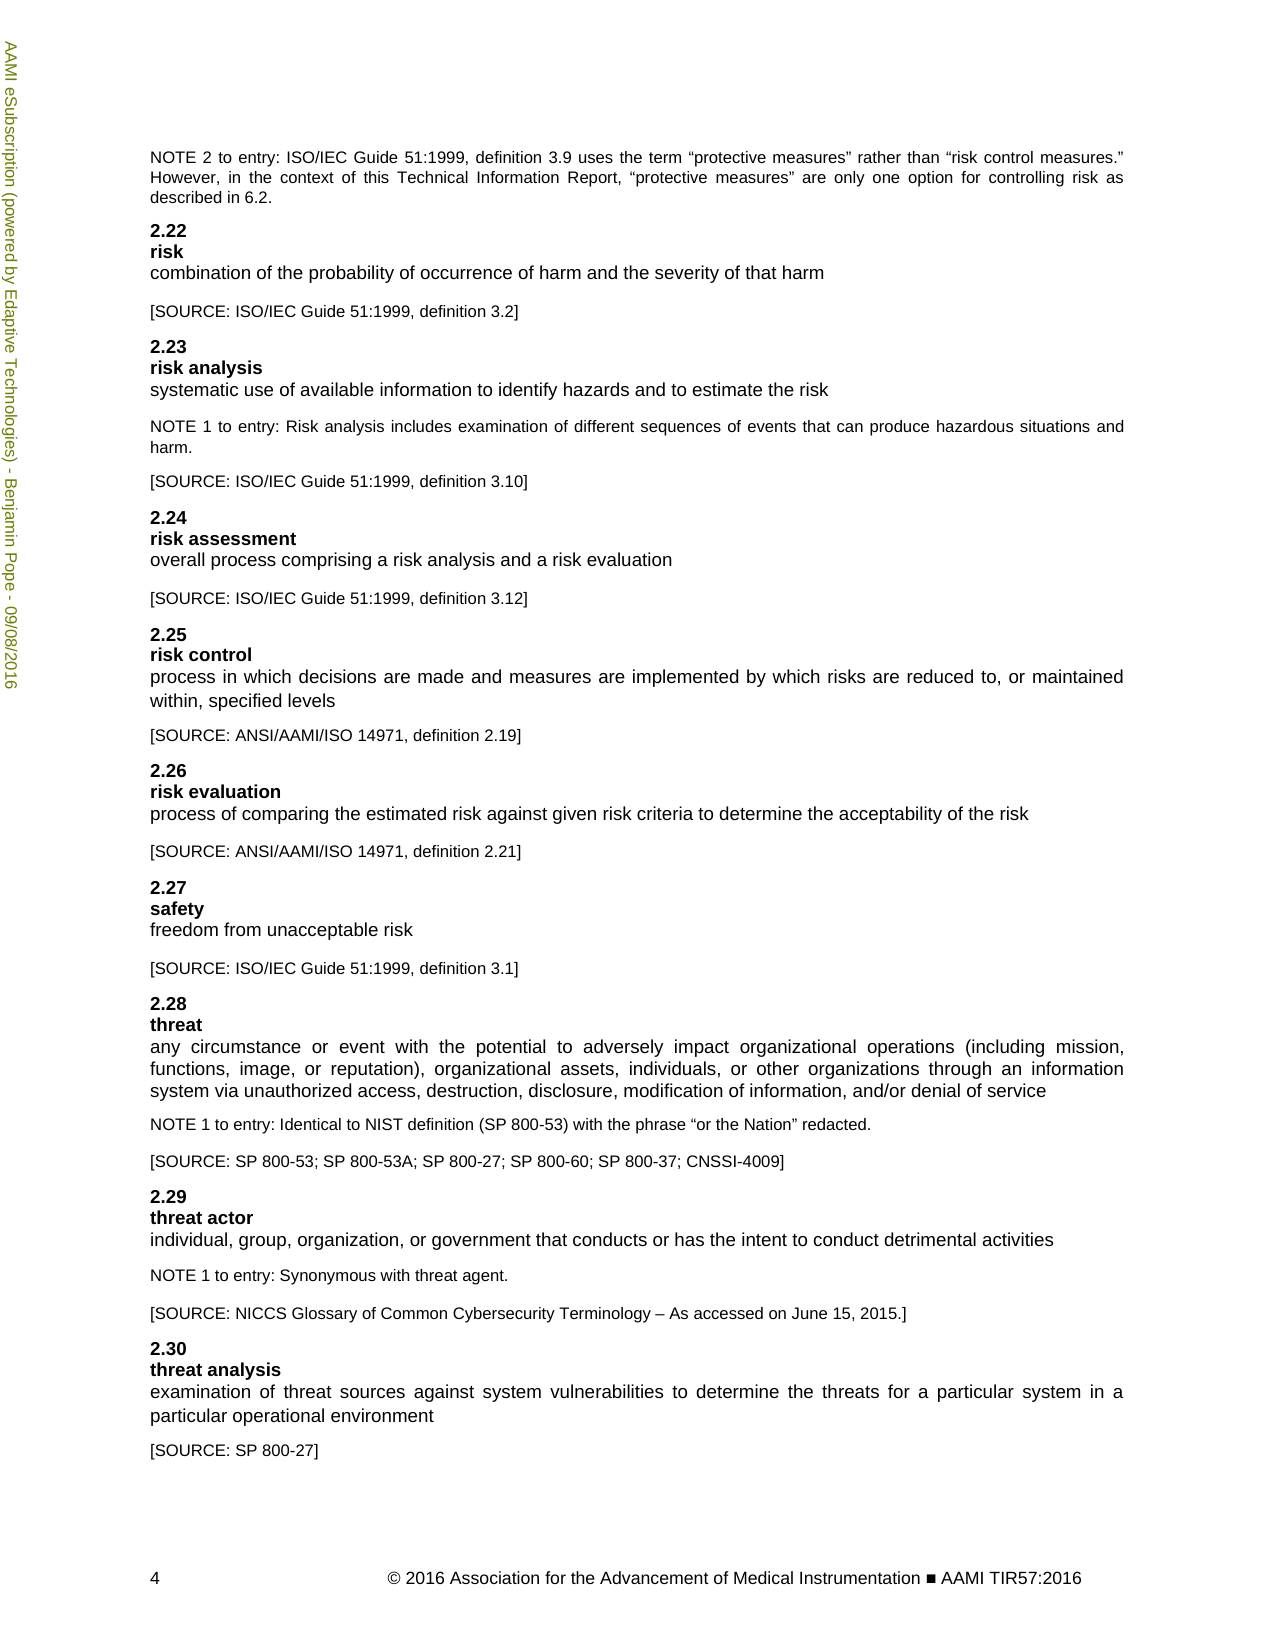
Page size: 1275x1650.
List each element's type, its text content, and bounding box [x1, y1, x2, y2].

text 2.30 [150, 1338, 1125, 1360]
text NOTE 1 to entry: Synonymous with threat agent. [150, 1266, 1125, 1285]
text 2.25 [150, 623, 1125, 645]
text threat analysis [150, 1360, 1125, 1381]
text NOTE 2 to entry: ISO/IEC Guide 51:1999, definition 3.9 uses the term “protective measures” rather than “risk control measures.” However, in the context of this Technical Information Report, “protective measures” are only one option for controlling risk as described in 6.2. [150, 148, 1125, 207]
text systematic use of available information to identify hazards and to estimate the risk [150, 379, 1125, 400]
text freedom from unacceptable risk [150, 919, 1125, 941]
text [SOURCE: ISO/IEC Guide 51:1999, definition 3.2] [150, 302, 1125, 321]
text [SOURCE: SP 800-27] [150, 1441, 1125, 1460]
text [SOURCE: ISO/IEC Guide 51:1999, definition 3.10] [150, 472, 1125, 491]
text 4 © 2016 Association for the Advancement of Medical Instrumentation ■ AAMI TIR57:2016 [150, 1568, 1125, 1588]
text [SOURCE: SP 800-53; SP 800-53A; SP 800-27; SP 800-60; SP 800-37; CNSSI-4009] [150, 1152, 1125, 1171]
text threat [150, 1015, 1125, 1036]
text combination of the probability of occurrence of harm and the severity of that harm [150, 262, 1125, 284]
text NOTE 1 to entry: Risk analysis includes examination of different sequences of events that can produce hazardous situations and harm. [150, 416, 1125, 457]
text any circumstance or event with the potential to adversely impact organizational operations (including mission, functions, image, or reputation), organizational assets, individuals, or other organizations through an information system via unauthorized access, destruction, disclosure, modification of information, and/or denial of service [150, 1036, 1125, 1102]
text 2.29 [150, 1186, 1125, 1208]
text 2.24 [150, 507, 1125, 528]
text threat actor [150, 1208, 1125, 1229]
text examination of threat sources against system vulnerabilities to determine the threats for a particular system in a particular operational environment [150, 1381, 1125, 1426]
text NOTE 1 to entry: Identical to NIST definition (SP 800-53) with the phrase “or the Nation” redacted. [150, 1114, 1125, 1133]
text 2.23 [150, 336, 1125, 358]
text risk control [150, 645, 1125, 666]
text [SOURCE: NICCS Glossary of Common Cybersecurity Terminology – As accessed on June 15, 2015.] [150, 1304, 1125, 1323]
text 2.26 [150, 760, 1125, 782]
text individual, group, organization, or government that conducts or has the intent to conduct detrimental activities [150, 1229, 1125, 1250]
text overall process comprising a risk analysis and a risk evaluation [150, 549, 1125, 571]
text [SOURCE: ANSI/AAMI/ISO 14971, definition 2.19] [150, 726, 1125, 745]
text 2.22 [150, 220, 1125, 241]
text process of comparing the estimated risk against given risk criteria to determine the acceptability of the risk [150, 803, 1125, 824]
text risk analysis [150, 358, 1125, 379]
text [SOURCE: ISO/IEC Guide 51:1999, definition 3.12] [150, 589, 1125, 608]
text process in which decisions are made and measures are implemented by which risks are reduced to, or maintained within, specified levels [150, 666, 1125, 711]
text risk assessment [150, 528, 1125, 549]
text 2.27 [150, 877, 1125, 898]
text risk [150, 241, 1125, 262]
text safety [150, 898, 1125, 919]
table_header AAMI eSubscription (powered by Edaptive Technologies) - Benjamin Pope - 09/08/2016 [2, 42, 21, 689]
text [SOURCE: ISO/IEC Guide 51:1999, definition 3.1] [150, 959, 1125, 978]
text risk evaluation [150, 782, 1125, 803]
text 2.28 [150, 993, 1125, 1015]
text [SOURCE: ANSI/AAMI/ISO 14971, definition 2.21] [150, 842, 1125, 861]
